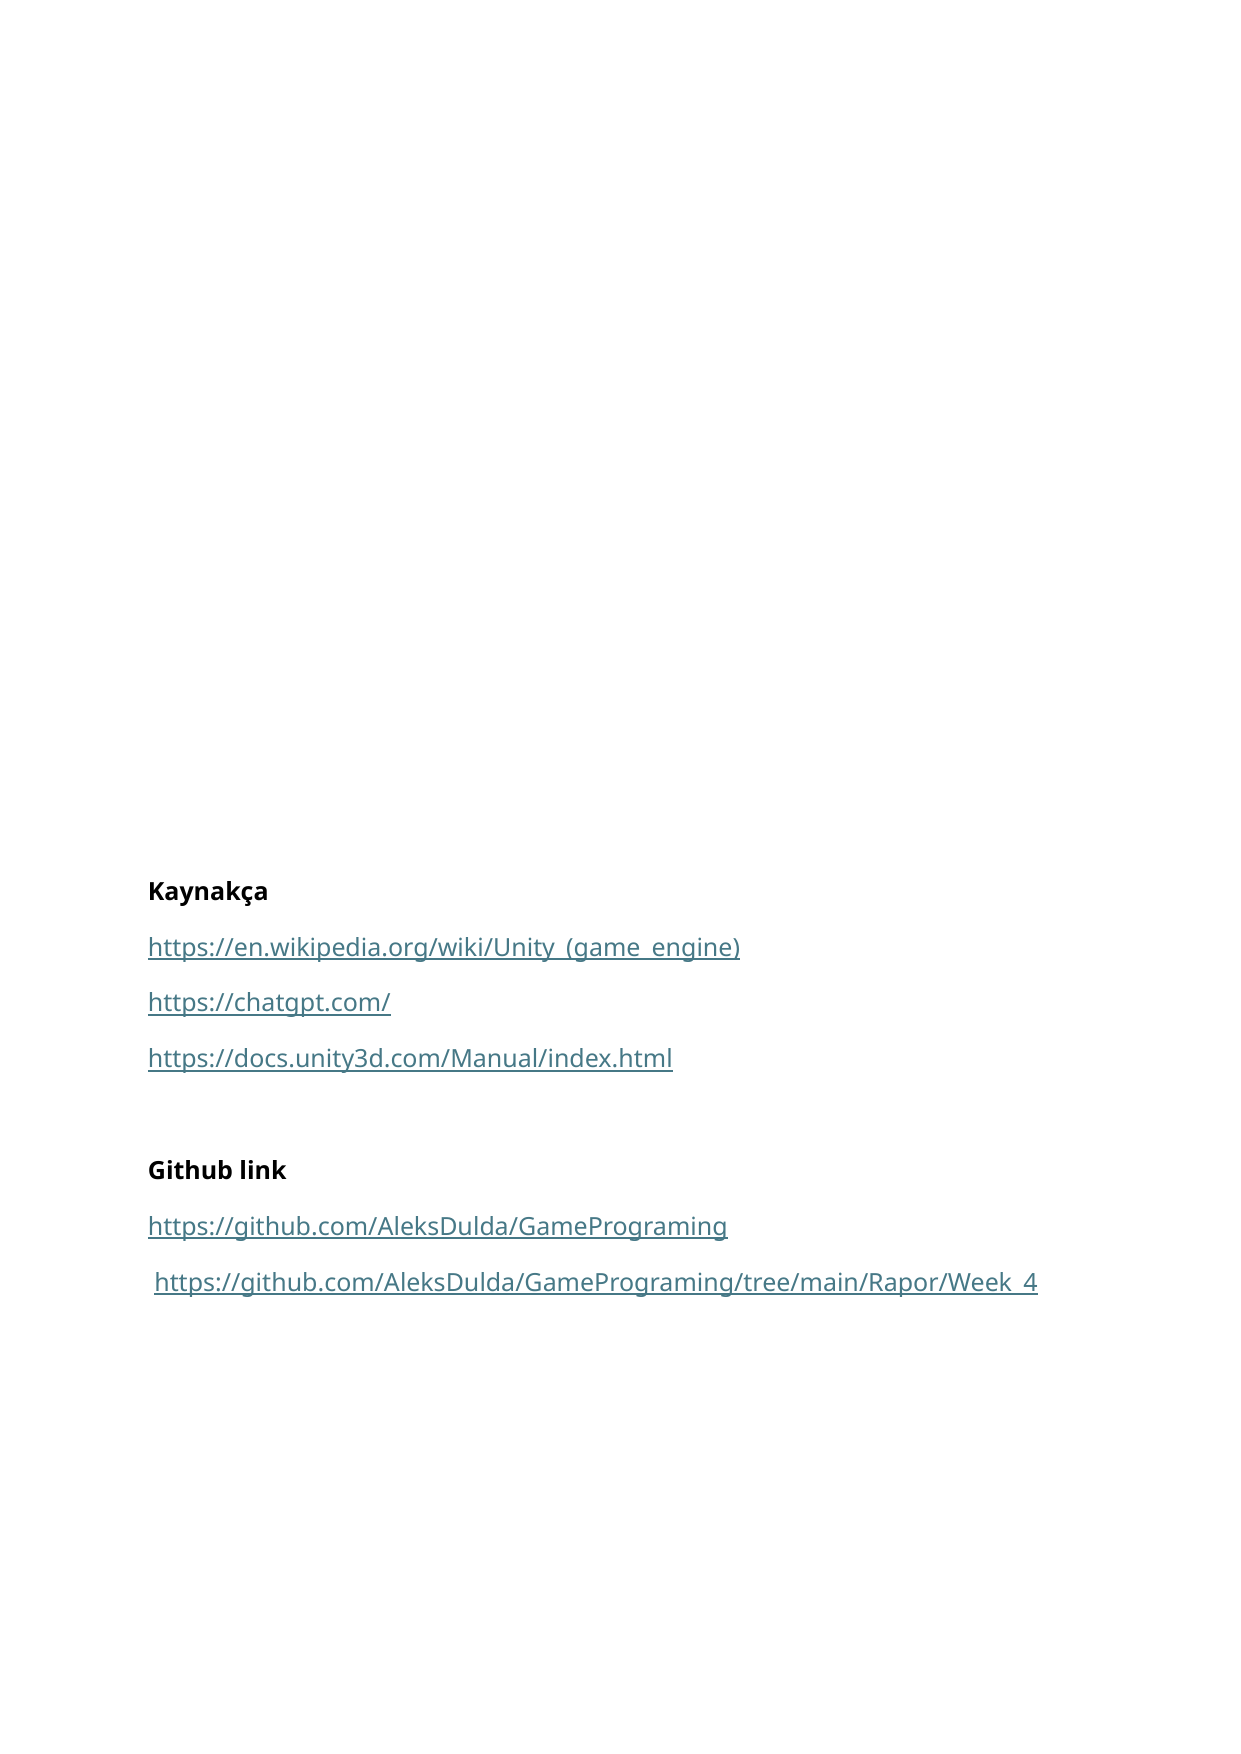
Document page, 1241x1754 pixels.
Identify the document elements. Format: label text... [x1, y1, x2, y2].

text Github link [148, 1153, 1093, 1187]
text https://github.com/AleksDulda/GamePrograming/tree/main/Rapor/Week_4 [148, 1264, 1093, 1298]
text https://en.wikipedia.org/wiki/Unity_(game_engine) [148, 929, 1093, 963]
text https://docs.unity3d.com/Manual/index.html [148, 1041, 1093, 1075]
text https://chatgpt.com/ [148, 985, 1093, 1019]
text https://github.com/AleksDulda/GamePrograming [148, 1208, 1093, 1242]
text Kaynakça [148, 873, 1093, 907]
